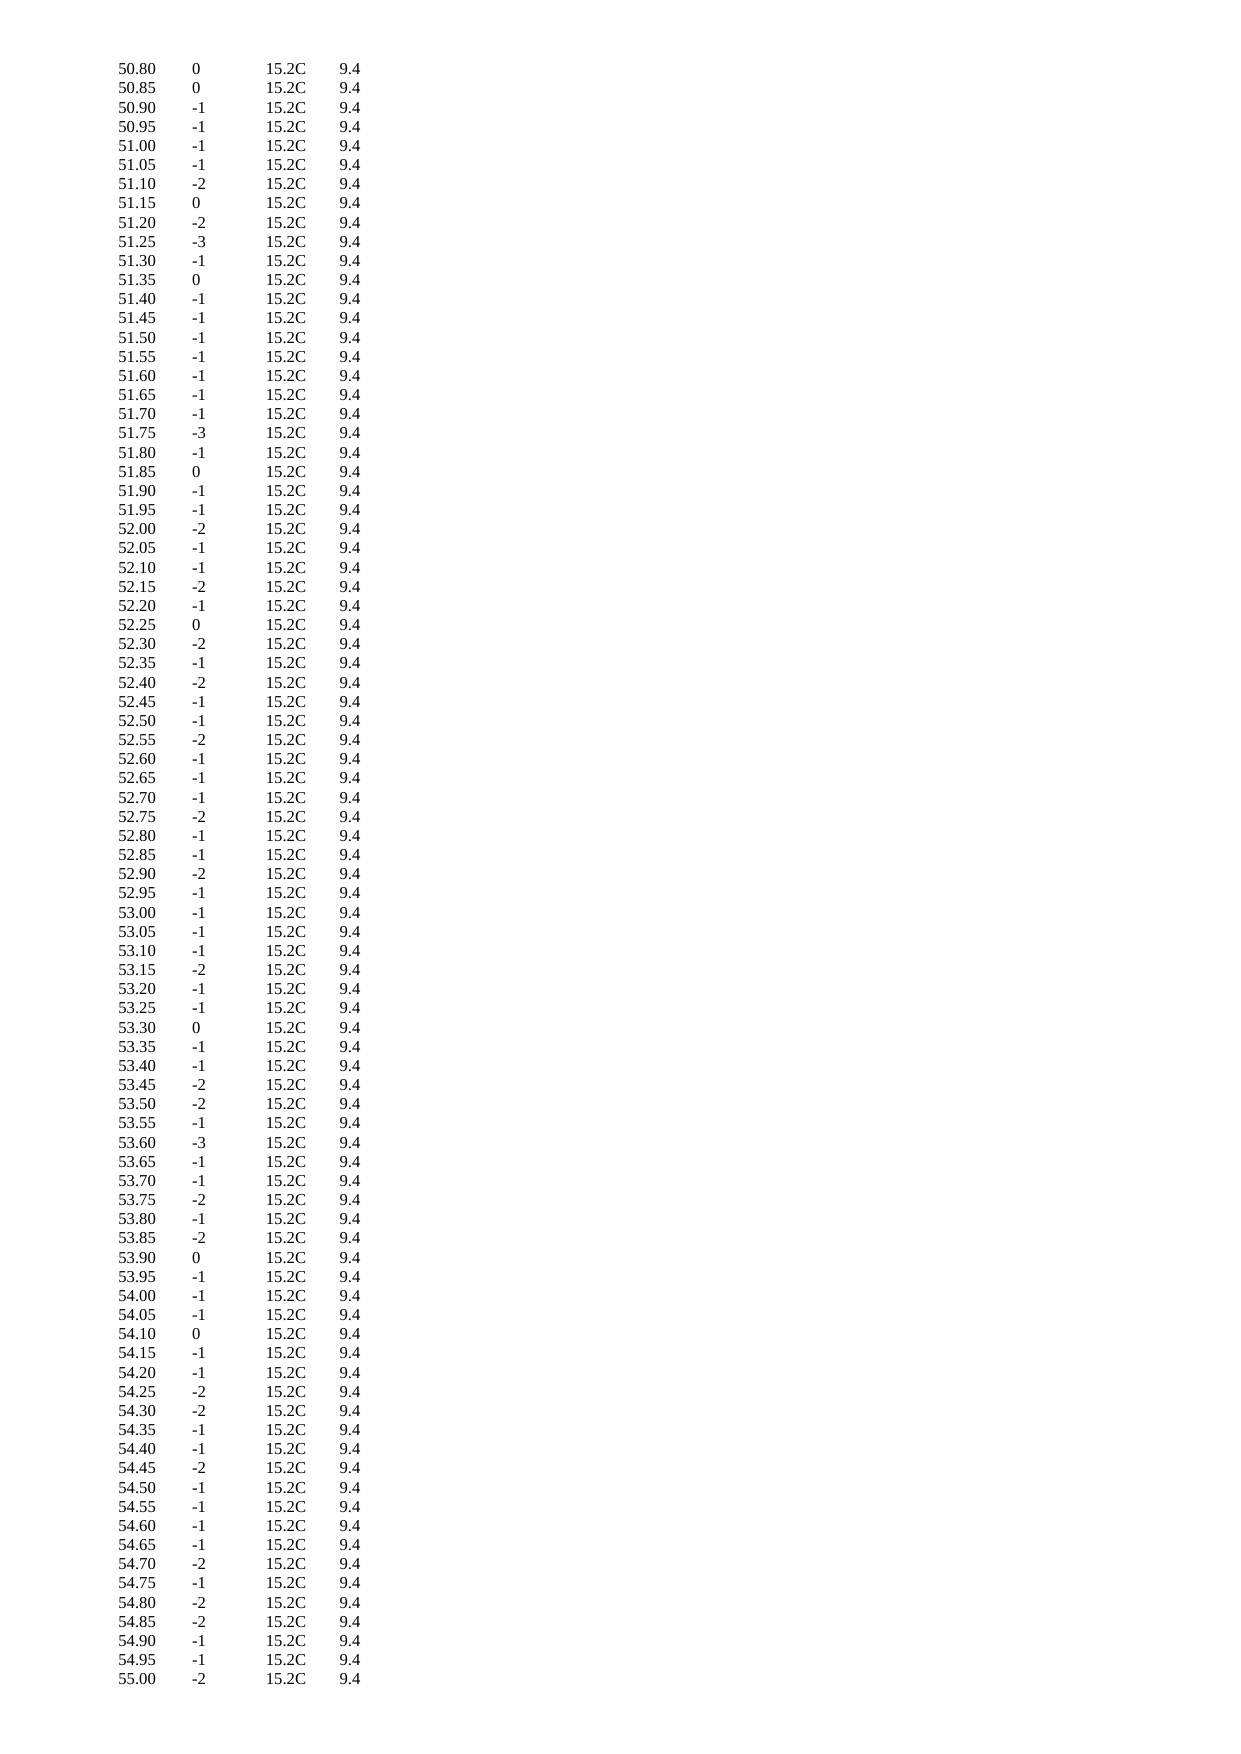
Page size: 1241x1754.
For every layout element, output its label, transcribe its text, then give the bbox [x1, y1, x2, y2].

text 54.35 -1 15.2C 9.4 [118, 1420, 1122, 1439]
text 53.90 0 15.2C 9.4 [118, 1247, 1122, 1267]
text 51.55 -1 15.2C 9.4 [118, 347, 1122, 366]
text 52.25 0 15.2C 9.4 [118, 615, 1122, 634]
text 51.00 -1 15.2C 9.4 [118, 136, 1122, 155]
text 54.95 -1 15.2C 9.4 [118, 1650, 1122, 1669]
text 51.90 -1 15.2C 9.4 [118, 481, 1122, 500]
text 51.75 -3 15.2C 9.4 [118, 423, 1122, 442]
text 51.20 -2 15.2C 9.4 [118, 212, 1122, 232]
text 54.20 -1 15.2C 9.4 [118, 1362, 1122, 1382]
text 52.80 -1 15.2C 9.4 [118, 826, 1122, 845]
text 54.85 -2 15.2C 9.4 [118, 1612, 1122, 1631]
text 54.90 -1 15.2C 9.4 [118, 1631, 1122, 1650]
text 54.00 -1 15.2C 9.4 [118, 1286, 1122, 1305]
text 51.35 0 15.2C 9.4 [118, 270, 1122, 289]
text 53.30 0 15.2C 9.4 [118, 1017, 1122, 1037]
text 52.50 -1 15.2C 9.4 [118, 711, 1122, 730]
text 51.50 -1 15.2C 9.4 [118, 327, 1122, 347]
text 51.60 -1 15.2C 9.4 [118, 366, 1122, 385]
text 53.45 -2 15.2C 9.4 [118, 1075, 1122, 1094]
text 50.85 0 15.2C 9.4 [118, 78, 1122, 97]
text 51.30 -1 15.2C 9.4 [118, 251, 1122, 270]
text 51.80 -1 15.2C 9.4 [118, 442, 1122, 462]
text 52.85 -1 15.2C 9.4 [118, 845, 1122, 864]
text 55.00 -2 15.2C 9.4 [118, 1669, 1122, 1688]
text 53.20 -1 15.2C 9.4 [118, 979, 1122, 998]
text 53.50 -2 15.2C 9.4 [118, 1094, 1122, 1113]
text 52.20 -1 15.2C 9.4 [118, 596, 1122, 615]
text 51.15 0 15.2C 9.4 [118, 193, 1122, 212]
text 53.85 -2 15.2C 9.4 [118, 1228, 1122, 1247]
text 52.95 -1 15.2C 9.4 [118, 883, 1122, 902]
text 50.90 -1 15.2C 9.4 [118, 97, 1122, 117]
text 54.70 -2 15.2C 9.4 [118, 1554, 1122, 1573]
text 54.50 -1 15.2C 9.4 [118, 1477, 1122, 1497]
text 53.65 -1 15.2C 9.4 [118, 1152, 1122, 1171]
text 52.90 -2 15.2C 9.4 [118, 864, 1122, 883]
text 53.70 -1 15.2C 9.4 [118, 1171, 1122, 1190]
text 53.55 -1 15.2C 9.4 [118, 1113, 1122, 1132]
text 53.95 -1 15.2C 9.4 [118, 1267, 1122, 1286]
text 52.65 -1 15.2C 9.4 [118, 768, 1122, 787]
text 51.95 -1 15.2C 9.4 [118, 500, 1122, 519]
text 54.10 0 15.2C 9.4 [118, 1324, 1122, 1343]
text 54.15 -1 15.2C 9.4 [118, 1343, 1122, 1362]
text 52.70 -1 15.2C 9.4 [118, 787, 1122, 807]
text 51.70 -1 15.2C 9.4 [118, 404, 1122, 423]
text 53.60 -3 15.2C 9.4 [118, 1132, 1122, 1152]
text 54.25 -2 15.2C 9.4 [118, 1382, 1122, 1401]
text 53.15 -2 15.2C 9.4 [118, 960, 1122, 979]
text 50.80 0 15.2C 9.4 [118, 59, 1122, 78]
text 52.75 -2 15.2C 9.4 [118, 807, 1122, 826]
text 54.05 -1 15.2C 9.4 [118, 1305, 1122, 1324]
text 53.00 -1 15.2C 9.4 [118, 902, 1122, 922]
text 52.60 -1 15.2C 9.4 [118, 749, 1122, 768]
text 53.05 -1 15.2C 9.4 [118, 922, 1122, 941]
text 51.05 -1 15.2C 9.4 [118, 155, 1122, 174]
text 52.10 -1 15.2C 9.4 [118, 557, 1122, 577]
text 54.80 -2 15.2C 9.4 [118, 1592, 1122, 1612]
text 52.05 -1 15.2C 9.4 [118, 538, 1122, 557]
text 53.75 -2 15.2C 9.4 [118, 1190, 1122, 1209]
text 53.25 -1 15.2C 9.4 [118, 998, 1122, 1017]
text 54.40 -1 15.2C 9.4 [118, 1439, 1122, 1458]
text 52.15 -2 15.2C 9.4 [118, 577, 1122, 596]
text 53.40 -1 15.2C 9.4 [118, 1056, 1122, 1075]
text 53.35 -1 15.2C 9.4 [118, 1037, 1122, 1056]
text 51.40 -1 15.2C 9.4 [118, 289, 1122, 308]
text 51.65 -1 15.2C 9.4 [118, 385, 1122, 404]
text 54.75 -1 15.2C 9.4 [118, 1573, 1122, 1592]
text 52.30 -2 15.2C 9.4 [118, 634, 1122, 653]
text 54.60 -1 15.2C 9.4 [118, 1516, 1122, 1535]
text 53.80 -1 15.2C 9.4 [118, 1209, 1122, 1228]
text 54.65 -1 15.2C 9.4 [118, 1535, 1122, 1554]
text 50.95 -1 15.2C 9.4 [118, 117, 1122, 136]
text 53.10 -1 15.2C 9.4 [118, 941, 1122, 960]
text 51.85 0 15.2C 9.4 [118, 462, 1122, 481]
text 52.55 -2 15.2C 9.4 [118, 730, 1122, 749]
text 52.35 -1 15.2C 9.4 [118, 653, 1122, 672]
text 54.45 -2 15.2C 9.4 [118, 1458, 1122, 1477]
text 51.25 -3 15.2C 9.4 [118, 232, 1122, 251]
text 51.10 -2 15.2C 9.4 [118, 174, 1122, 193]
text 54.30 -2 15.2C 9.4 [118, 1401, 1122, 1420]
text 52.00 -2 15.2C 9.4 [118, 519, 1122, 538]
text 52.40 -2 15.2C 9.4 [118, 672, 1122, 692]
text 52.45 -1 15.2C 9.4 [118, 692, 1122, 711]
text 51.45 -1 15.2C 9.4 [118, 308, 1122, 327]
text 54.55 -1 15.2C 9.4 [118, 1497, 1122, 1516]
